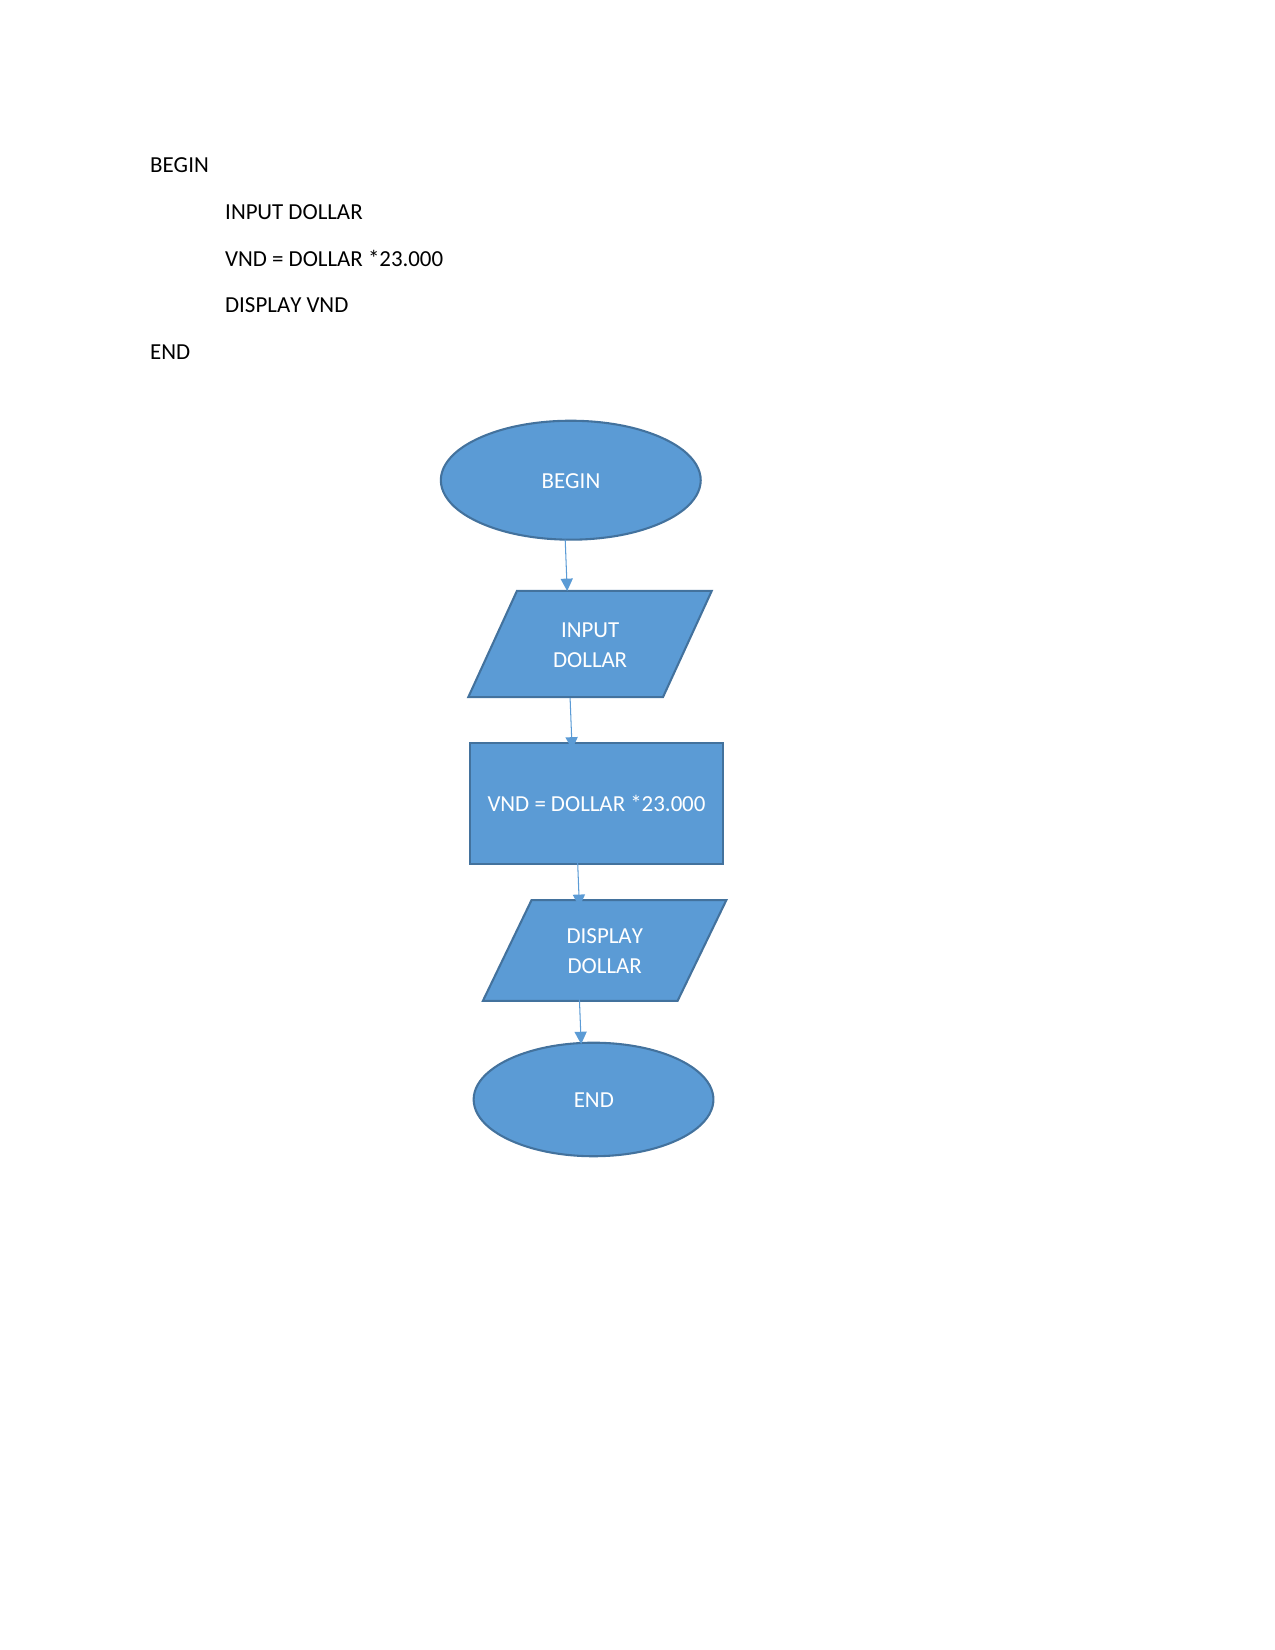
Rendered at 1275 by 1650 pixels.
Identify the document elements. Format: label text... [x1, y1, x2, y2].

text VND = DOLLAR *23.000 [150, 244, 1125, 272]
text END [150, 337, 1125, 366]
text DISPLAY VND [150, 291, 1125, 319]
text INPUT DOLLAR [150, 197, 1125, 225]
text BEGIN [150, 150, 1125, 178]
